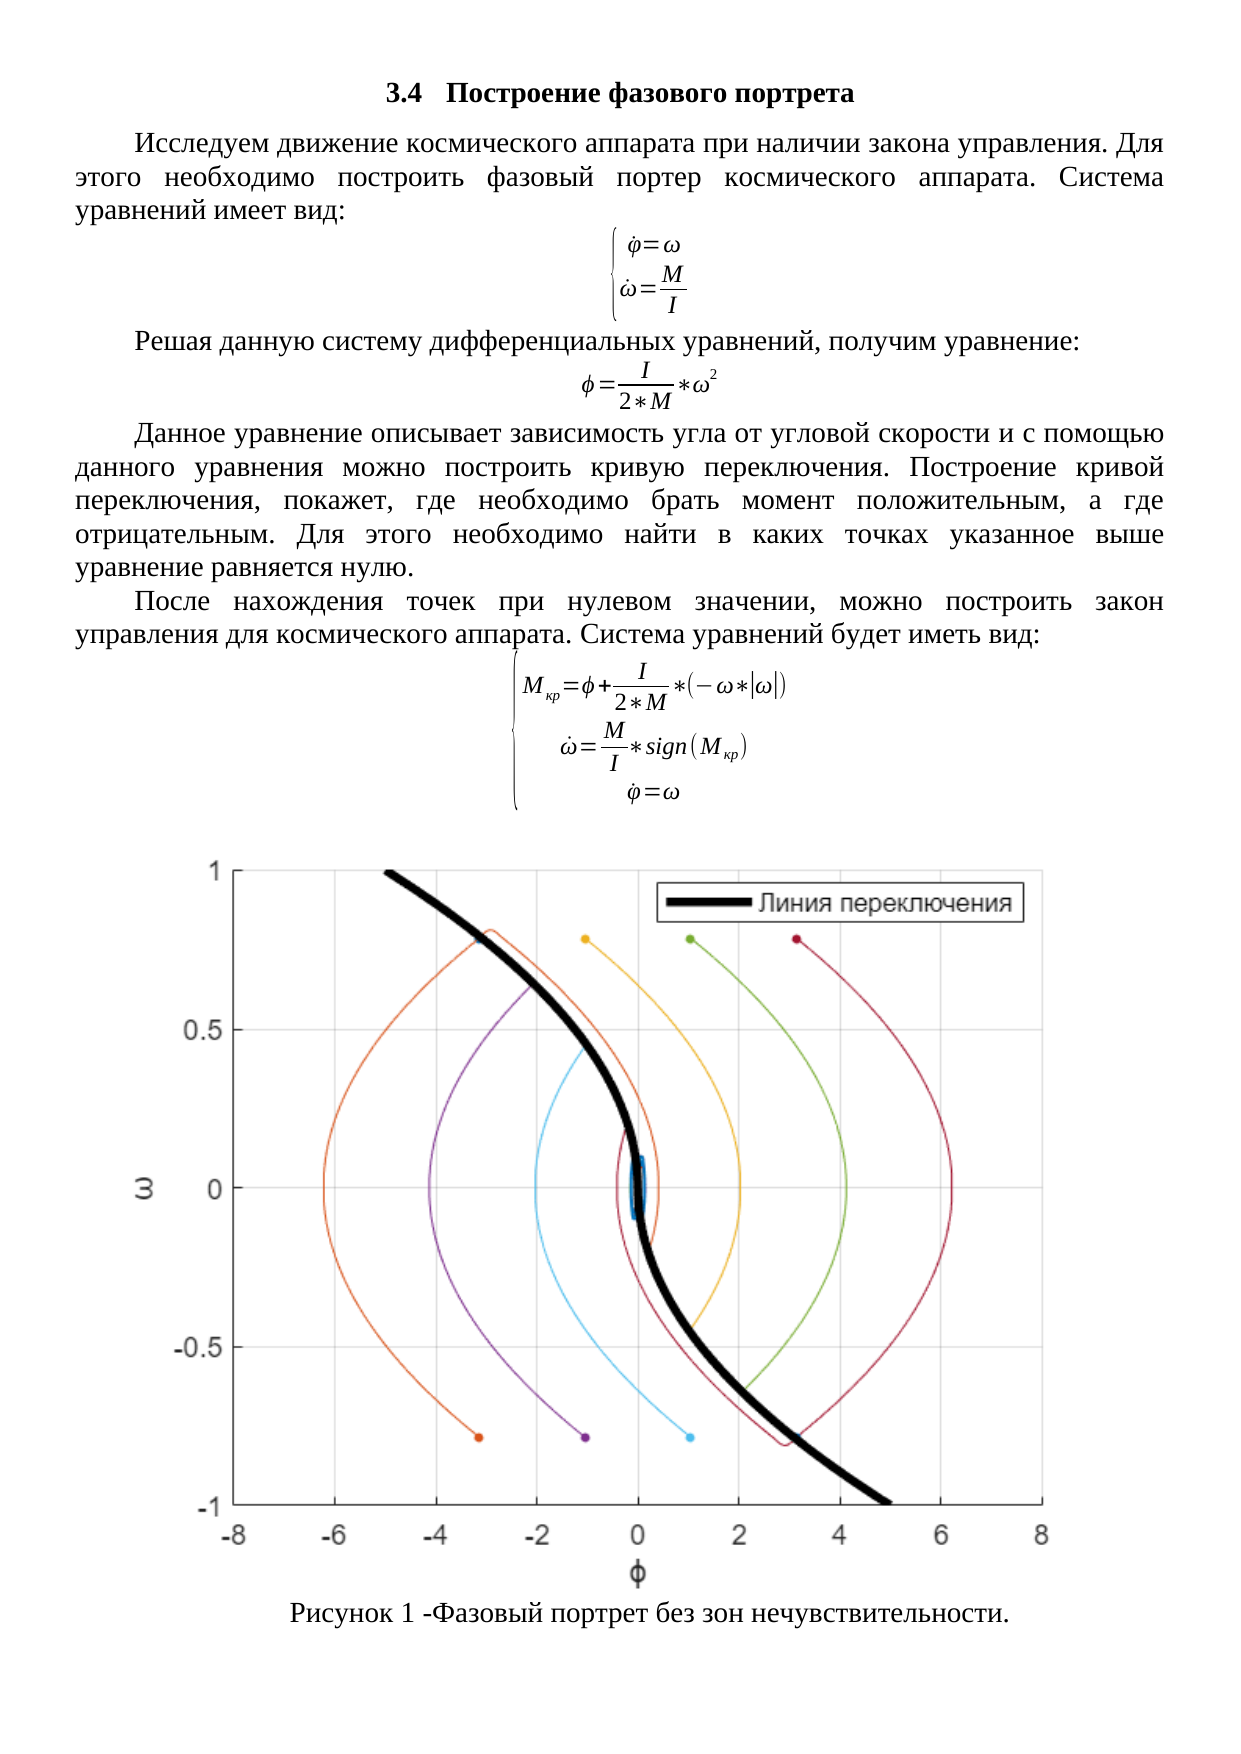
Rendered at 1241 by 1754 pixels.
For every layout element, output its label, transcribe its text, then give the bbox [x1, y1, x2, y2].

text Решая данную систему дифференциальных уравнений, получим уравнение: [75, 323, 1165, 356]
text Исследуем движение космического аппарата при наличии закона управления. Для этого необходимо построить фазовый портер космического аппарата. Система уравнений имеет вид: [75, 125, 1165, 226]
subtitle Построение фазового портрета [75, 75, 1165, 108]
text После нахождения точек при нулевом значении, можно построить закон управления для космического аппарата. Система уравнений будет иметь вид: [75, 583, 1165, 650]
picture [98, 812, 1142, 1595]
text Данное уравнение описывает зависимость угла от угловой скорости и с помощью данного уравнения можно построить кривую переключения. Построение кривой переключения, покажет, где необходимо брать момент положительным, а где отрицательным. Для этого необходимо найти в каких точках указанное выше уравнение равняется нулю. [75, 415, 1165, 583]
text Рисунок 1 -Фазовый портрет без зон нечувствительности. [75, 1595, 1165, 1628]
